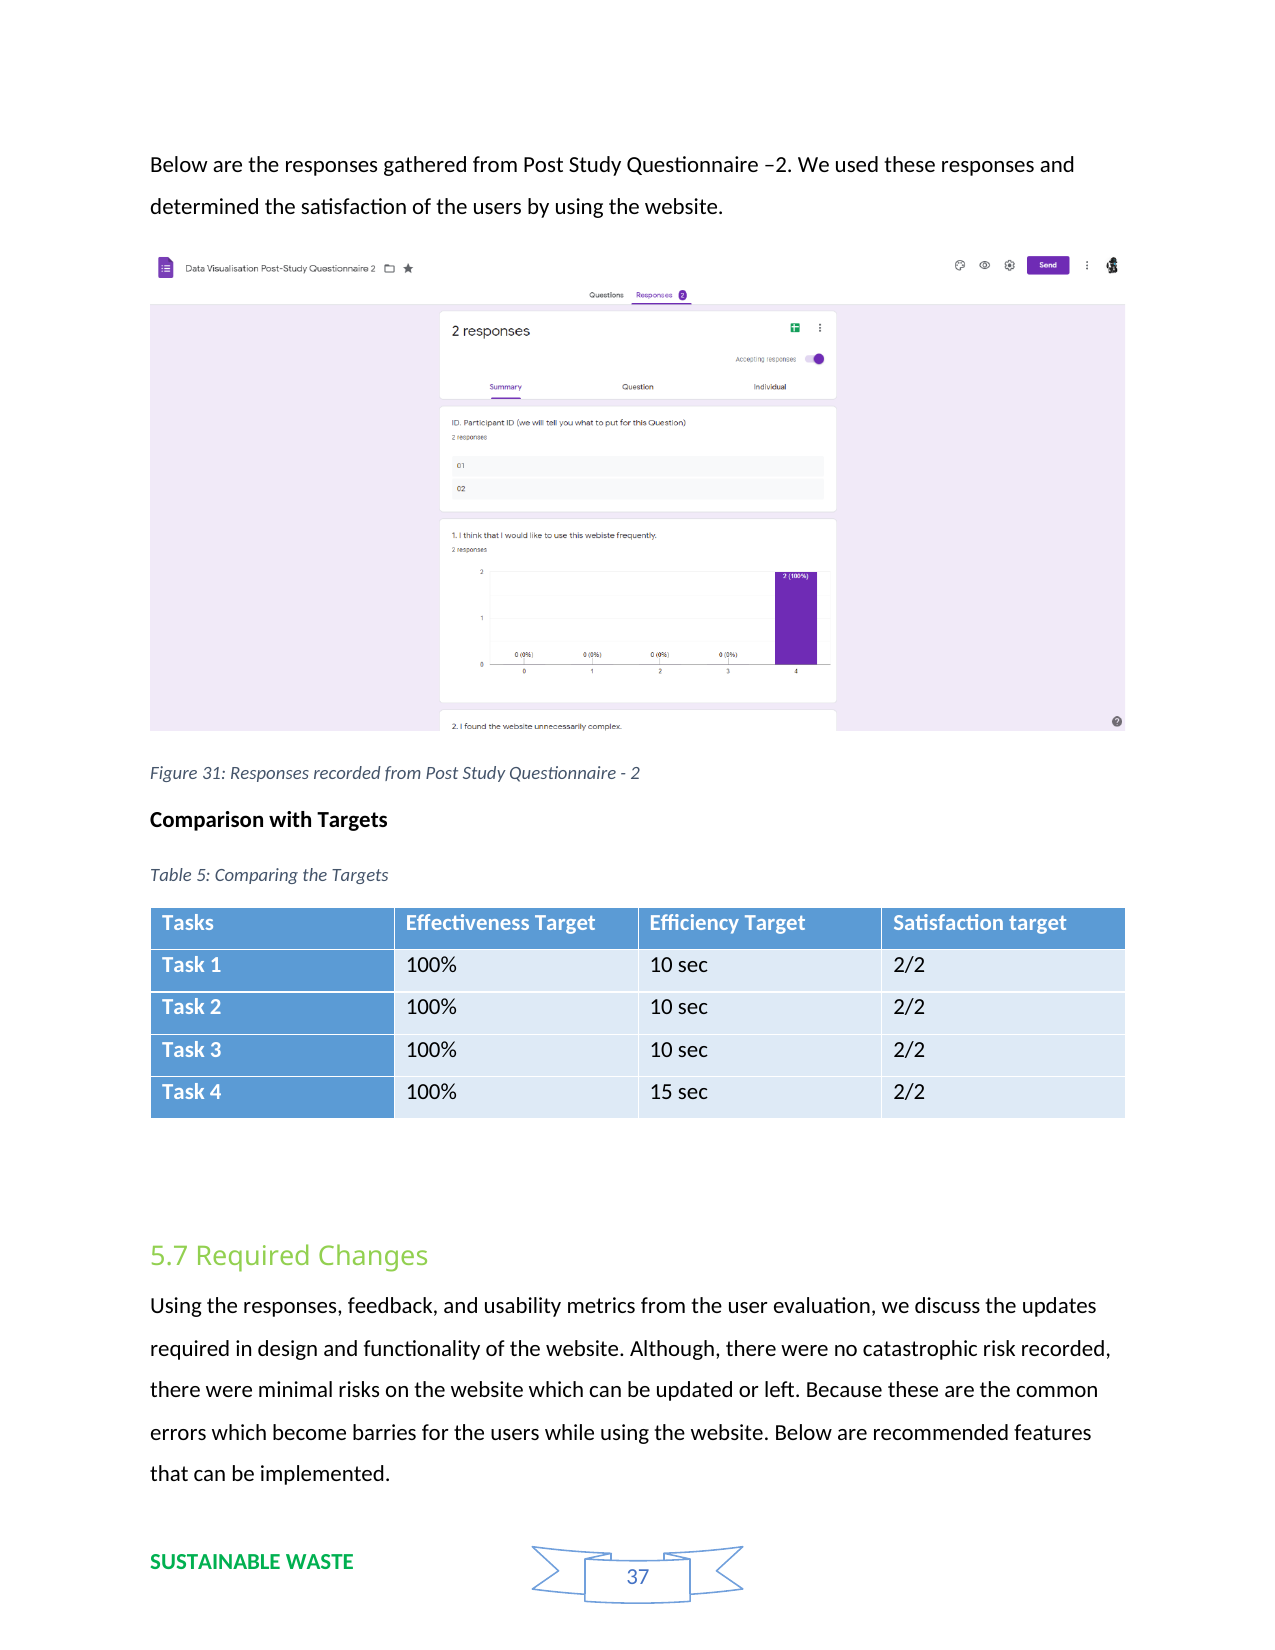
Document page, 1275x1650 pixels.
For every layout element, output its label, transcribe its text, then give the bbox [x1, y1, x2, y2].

table_cell 2/2 [882, 1035, 1125, 1076]
table_cell Task 1 [151, 950, 394, 991]
table_cell 2/2 [882, 993, 1125, 1034]
text Comparison with Targets [150, 805, 1125, 833]
table_cell 10 sec [639, 993, 881, 1034]
table_cell Task 3 [151, 1035, 394, 1076]
table_header Satisfaction target [882, 908, 1125, 949]
table_cell 100% [395, 1035, 638, 1076]
text Using the responses, feedback, and usability metrics from the user evaluation, we discuss the updates required in design and functionality of the website. Although, there were no catastrophic risk recorded, there were minimal risks on the website which can be updated or left. Because these are the common errors which become barries for the users while using the website. Below are recommended features that can be implemented. [150, 1292, 1125, 1488]
table_cell 10 sec [639, 1035, 881, 1076]
table_header Tasks [151, 908, 394, 949]
table_cell Task 2 [151, 993, 394, 1034]
table_cell 2/2 [882, 950, 1125, 991]
table_cell 2/2 [882, 1077, 1125, 1118]
subtitle 5.7 Required Changes [150, 1236, 1125, 1273]
text Below are the responses gathered from Post Study Questionnaire –2. We used these responses and determined the satisfaction of the users by using the website. [150, 150, 1125, 220]
table_cell 100% [395, 950, 638, 991]
picture [150, 250, 1125, 731]
table_header Efficiency Target [639, 908, 881, 949]
table_cell 15 sec [639, 1077, 881, 1118]
table_cell 100% [395, 1077, 638, 1118]
table_cell Task 4 [151, 1077, 394, 1118]
table_cell 10 sec [639, 950, 881, 991]
table_header Effectiveness Target [395, 908, 638, 949]
table_cell 100% [395, 993, 638, 1034]
